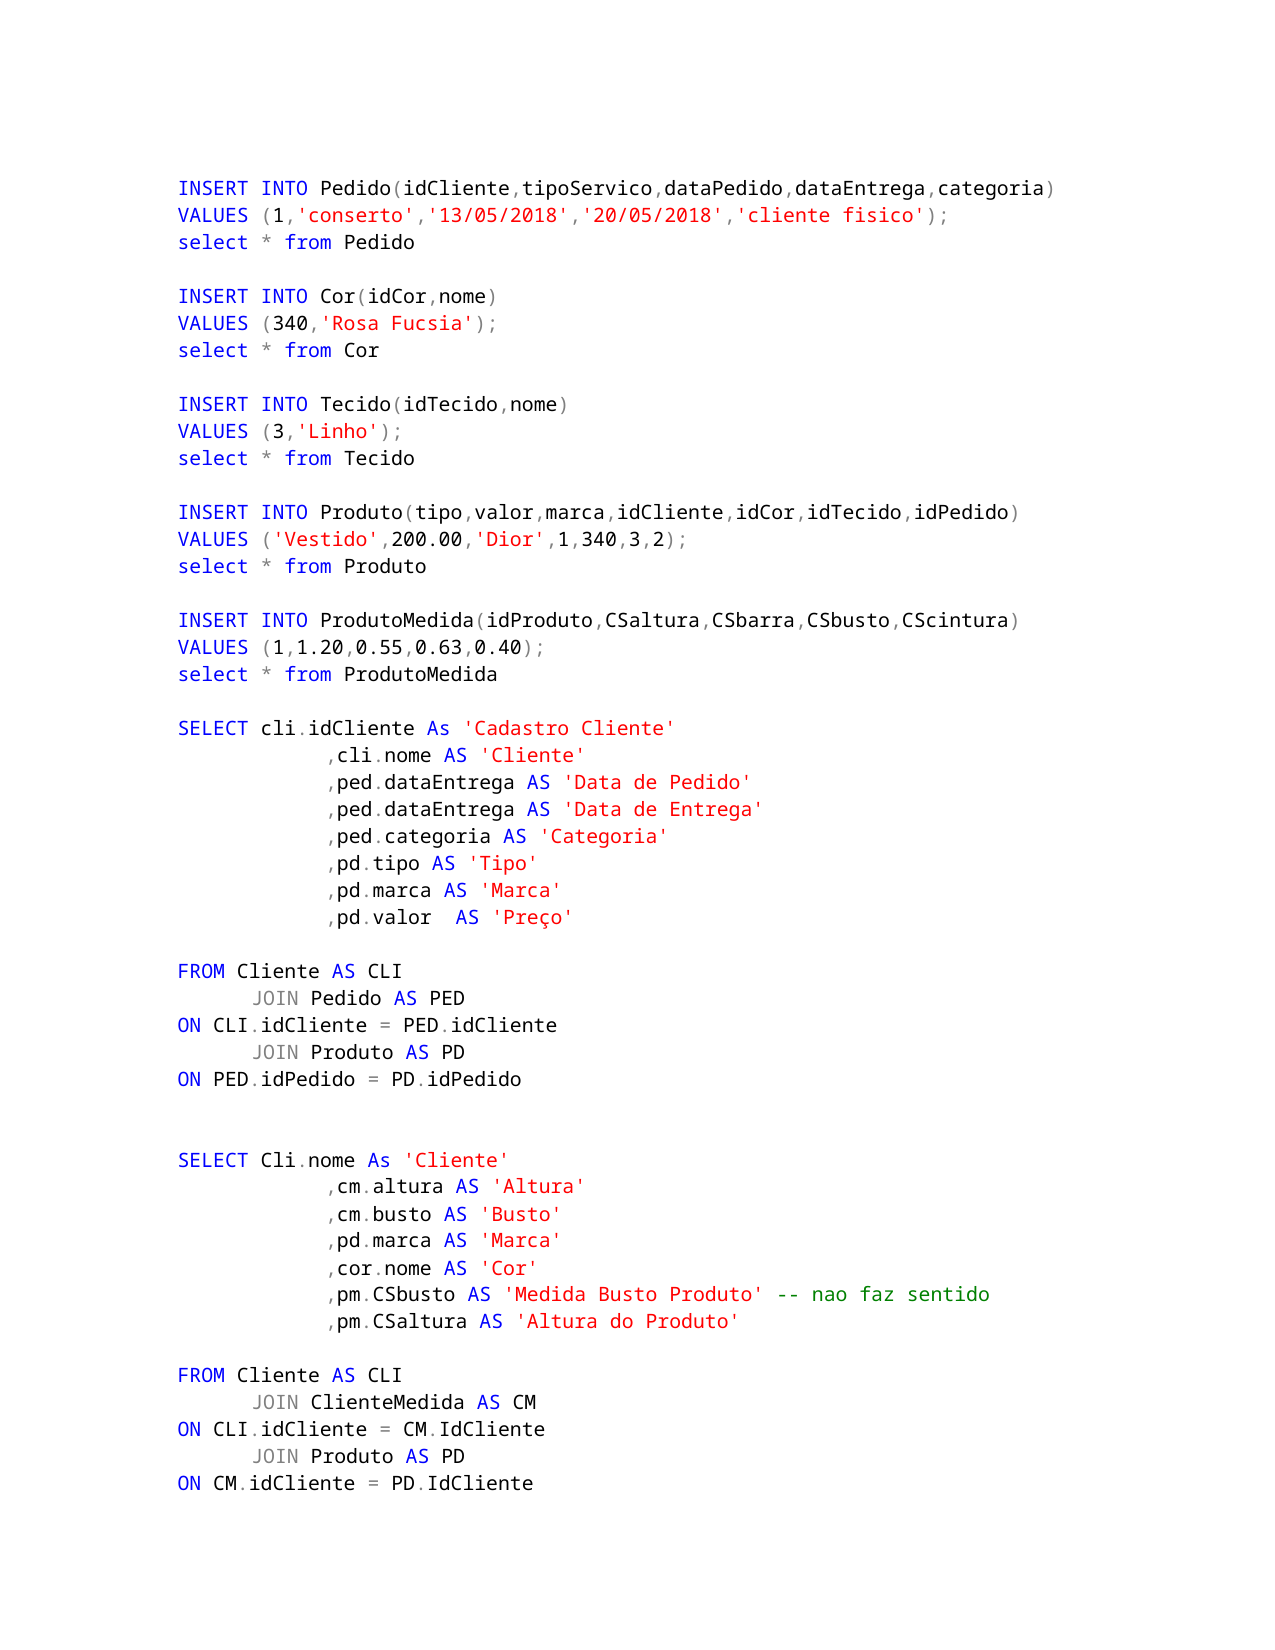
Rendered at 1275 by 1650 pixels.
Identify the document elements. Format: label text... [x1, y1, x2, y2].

text INSERT INTO Tecido(idTecido,nome) [177, 390, 1098, 417]
text FROM Cliente AS CLI [177, 957, 1098, 984]
text ,pm.CSbusto AS 'Medida Busto Produto' -- nao faz sentido [177, 1281, 1098, 1308]
text INSERT INTO ProdutoMedida(idProduto,CSaltura,CSbarra,CSbusto,CScintura) [177, 606, 1098, 633]
text ,cm.busto AS 'Busto' [177, 1200, 1098, 1227]
text ,pd.marca AS 'Marca' [177, 1227, 1098, 1254]
text ,ped.dataEntrega AS 'Data de Pedido' [177, 768, 1098, 795]
text ON CLI.idCliente = PED.idCliente [177, 1011, 1098, 1038]
text INSERT INTO Cor(idCor,nome) [177, 282, 1098, 309]
text VALUES (340,'Rosa Fucsia'); [177, 309, 1098, 336]
text JOIN ClienteMedida AS CM [177, 1389, 1098, 1416]
text ,cor.nome AS 'Cor' [177, 1254, 1098, 1281]
text FROM Cliente AS CLI [177, 1362, 1098, 1389]
text VALUES (1,1.20,0.55,0.63,0.40); [177, 633, 1098, 660]
text ON CLI.idCliente = CM.IdCliente [177, 1416, 1098, 1443]
text select * from Produto [177, 552, 1098, 579]
text INSERT INTO Pedido(idCliente,tipoServico,dataPedido,dataEntrega,categoria) [177, 174, 1098, 202]
text ,pd.marca AS 'Marca' [177, 876, 1098, 903]
text select * from Cor [177, 336, 1098, 363]
text SELECT cli.idCliente As 'Cadastro Cliente' [177, 714, 1098, 741]
text ,ped.dataEntrega AS 'Data de Entrega' [177, 795, 1098, 822]
text ON PED.idPedido = PD.idPedido [177, 1065, 1098, 1092]
text ,cli.nome AS 'Cliente' [177, 741, 1098, 768]
text INSERT INTO Produto(tipo,valor,marca,idCliente,idCor,idTecido,idPedido) [177, 498, 1098, 525]
text VALUES (1,'conserto','13/05/2018','20/05/2018','cliente fisico'); [177, 202, 1098, 228]
text select * from Pedido [177, 228, 1098, 256]
text VALUES (3,'Linho'); [177, 417, 1098, 444]
text ,ped.categoria AS 'Categoria' [177, 822, 1098, 849]
text JOIN Pedido AS PED [177, 984, 1098, 1011]
text select * from ProdutoMedida [177, 660, 1098, 687]
text ,pd.valor AS 'Preço' [177, 903, 1098, 930]
text JOIN Produto AS PD [177, 1443, 1098, 1469]
text ON CM.idCliente = PD.IdCliente [177, 1469, 1098, 1497]
text ,cm.altura AS 'Altura' [177, 1173, 1098, 1200]
text VALUES ('Vestido',200.00,'Dior',1,340,3,2); [177, 525, 1098, 552]
text ,pm.CSaltura AS 'Altura do Produto' [177, 1308, 1098, 1335]
text ,pd.tipo AS 'Tipo' [177, 849, 1098, 876]
text SELECT Cli.nome As 'Cliente' [177, 1146, 1098, 1173]
text JOIN Produto AS PD [177, 1038, 1098, 1065]
text select * from Tecido [177, 444, 1098, 471]
